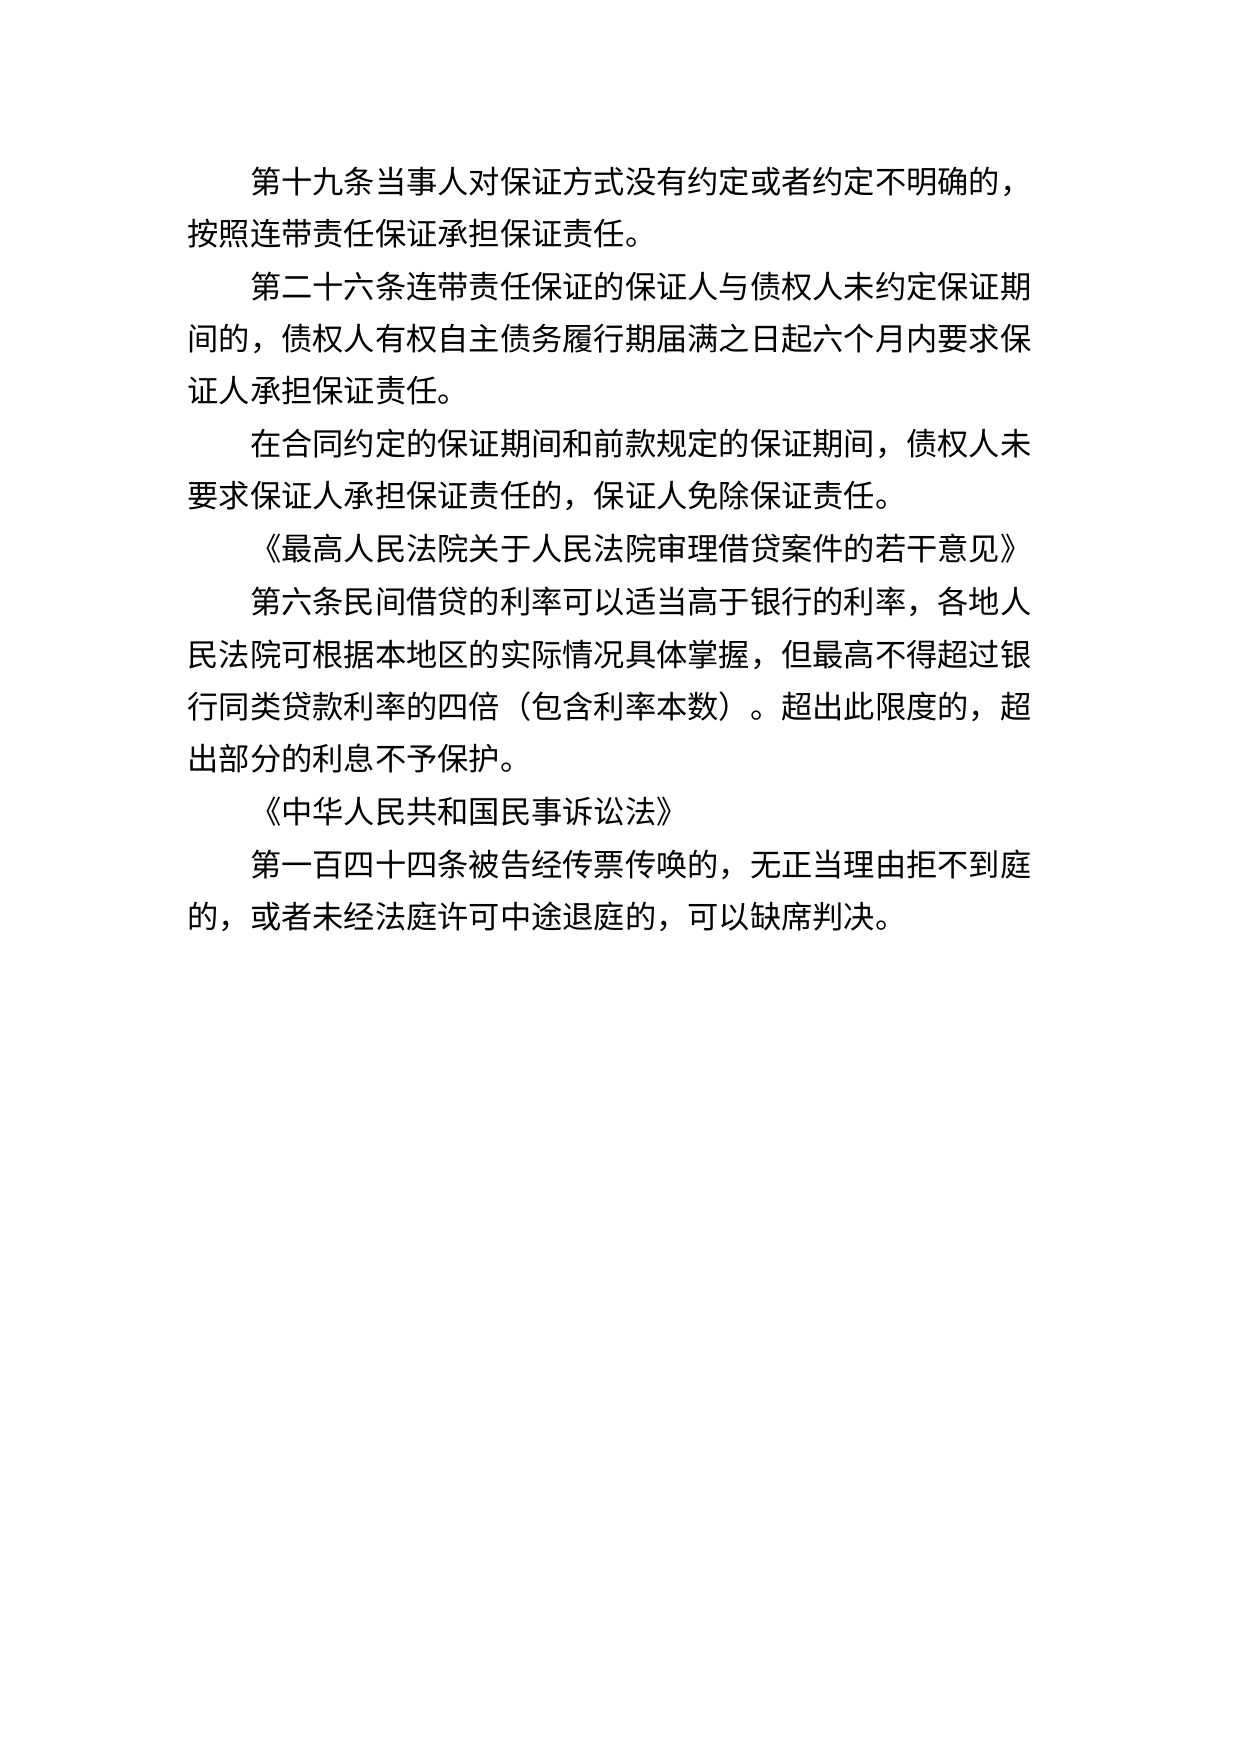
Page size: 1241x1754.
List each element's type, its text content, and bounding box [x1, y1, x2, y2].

text 在合同约定的保证期间和前款规定的保证期间，债权人未要求保证人承担保证责任的，保证人免除保证责任。 [187, 412, 1053, 517]
text 第十九条当事人对保证方式没有约定或者约定不明确的，按照连带责任保证承担保证责任。 [187, 150, 1053, 254]
text 第六条民间借贷的利率可以适当高于银行的利率，各地人民法院可根据本地区的实际情况具体掌握，但最高不得超过银行同类贷款利率的四倍（包含利率本数）。超出此限度的，超出部分的利息不予保护。 [187, 571, 1053, 779]
text 第二十六条连带责任保证的保证人与债权人未约定保证期间的，债权人有权自主债务履行期届满之日起六个月内要求保证人承担保证责任。 [187, 255, 1053, 411]
text 《最高人民法院关于人民法院审理借贷案件的若干意见》 [187, 518, 1053, 570]
text 第一百四十四条被告经传票传唤的，无正当理由拒不到庭的，或者未经法庭许可中途退庭的，可以缺席判决。 [187, 833, 1053, 937]
text 《中华人民共和国民事诉讼法》 [187, 780, 1053, 832]
